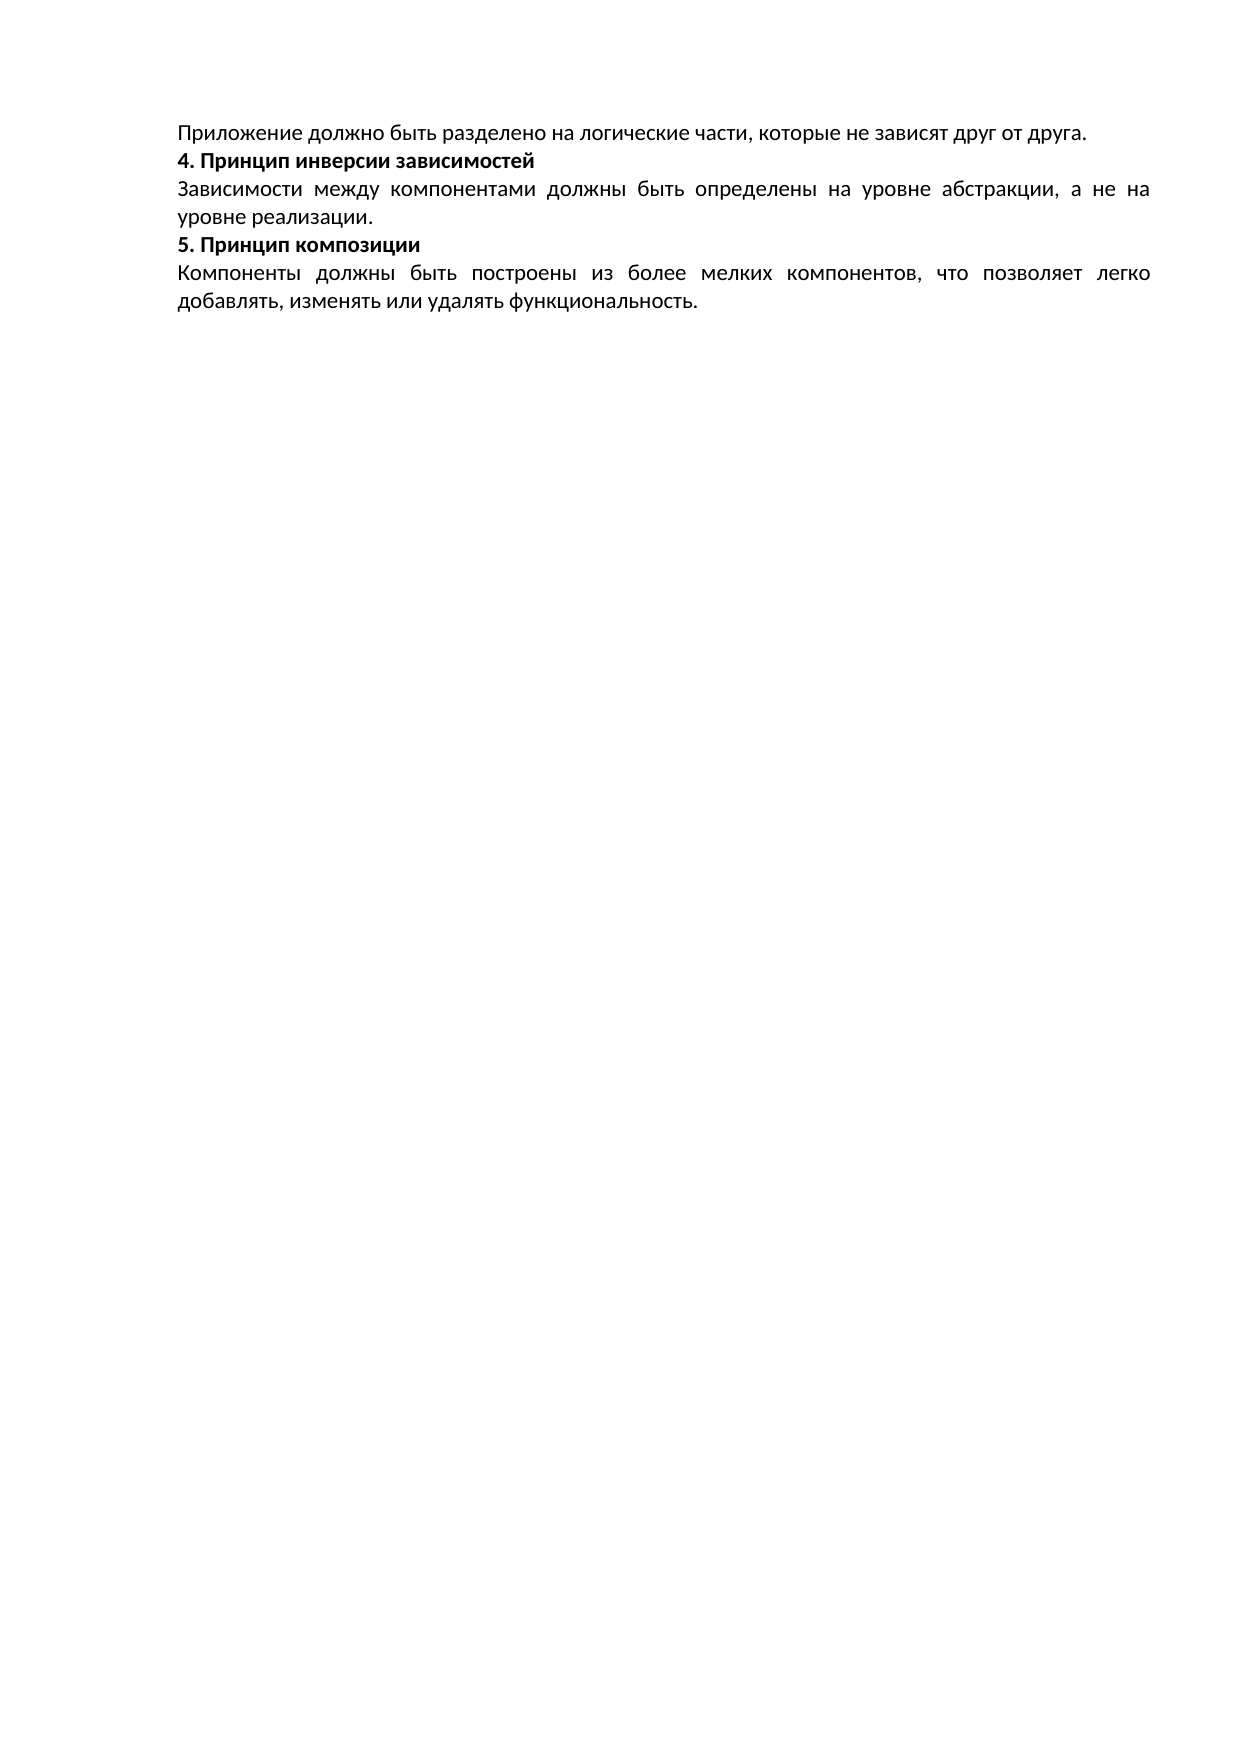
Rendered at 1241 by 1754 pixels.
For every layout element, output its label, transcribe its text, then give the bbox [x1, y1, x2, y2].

text 5. Принцип композиции [177, 230, 1152, 258]
text Компоненты должны быть построены из более мелких компонентов, что позволяет легко добавлять, изменять или удалять функциональность. [177, 258, 1152, 314]
text 4. Принцип инверсии зависимостей [177, 146, 1152, 174]
text Зависимости между компонентами должны быть определены на уровне абстракции, а не на уровне реализации. [177, 174, 1152, 230]
text Приложение должно быть разделено на логические части, которые не зависят друг от друга. [177, 118, 1152, 146]
